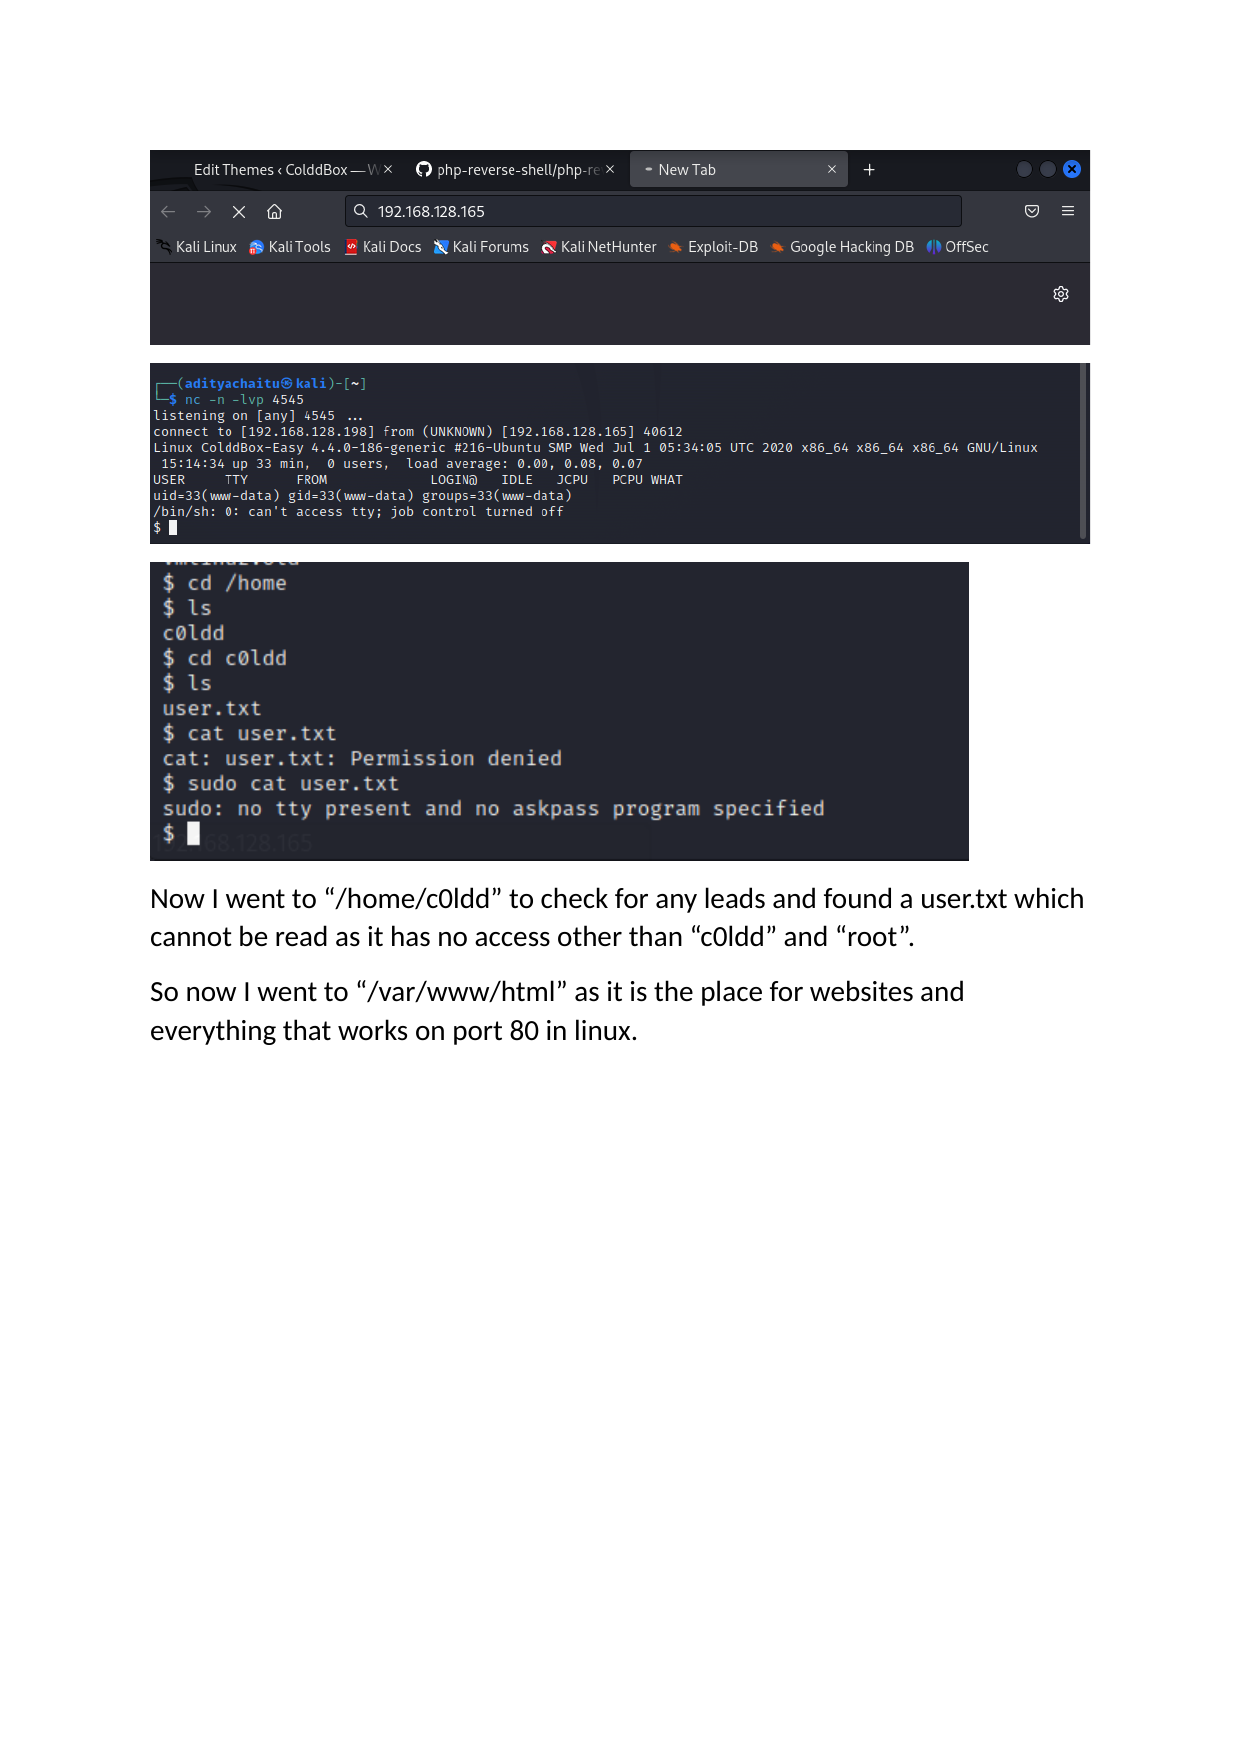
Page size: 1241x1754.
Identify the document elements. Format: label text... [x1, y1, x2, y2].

picture [150, 150, 1091, 345]
text Now I went to “/home/c0ldd” to check for any leads and found a user.txt which cannot be read as it has no access other than “c0ldd” and “root”. [150, 880, 1090, 954]
text So now I went to “/var/www/html” as it is the place for websites and everything that works on port 80 in linux. [150, 973, 1090, 1047]
picture [150, 562, 969, 861]
picture [150, 363, 1091, 544]
